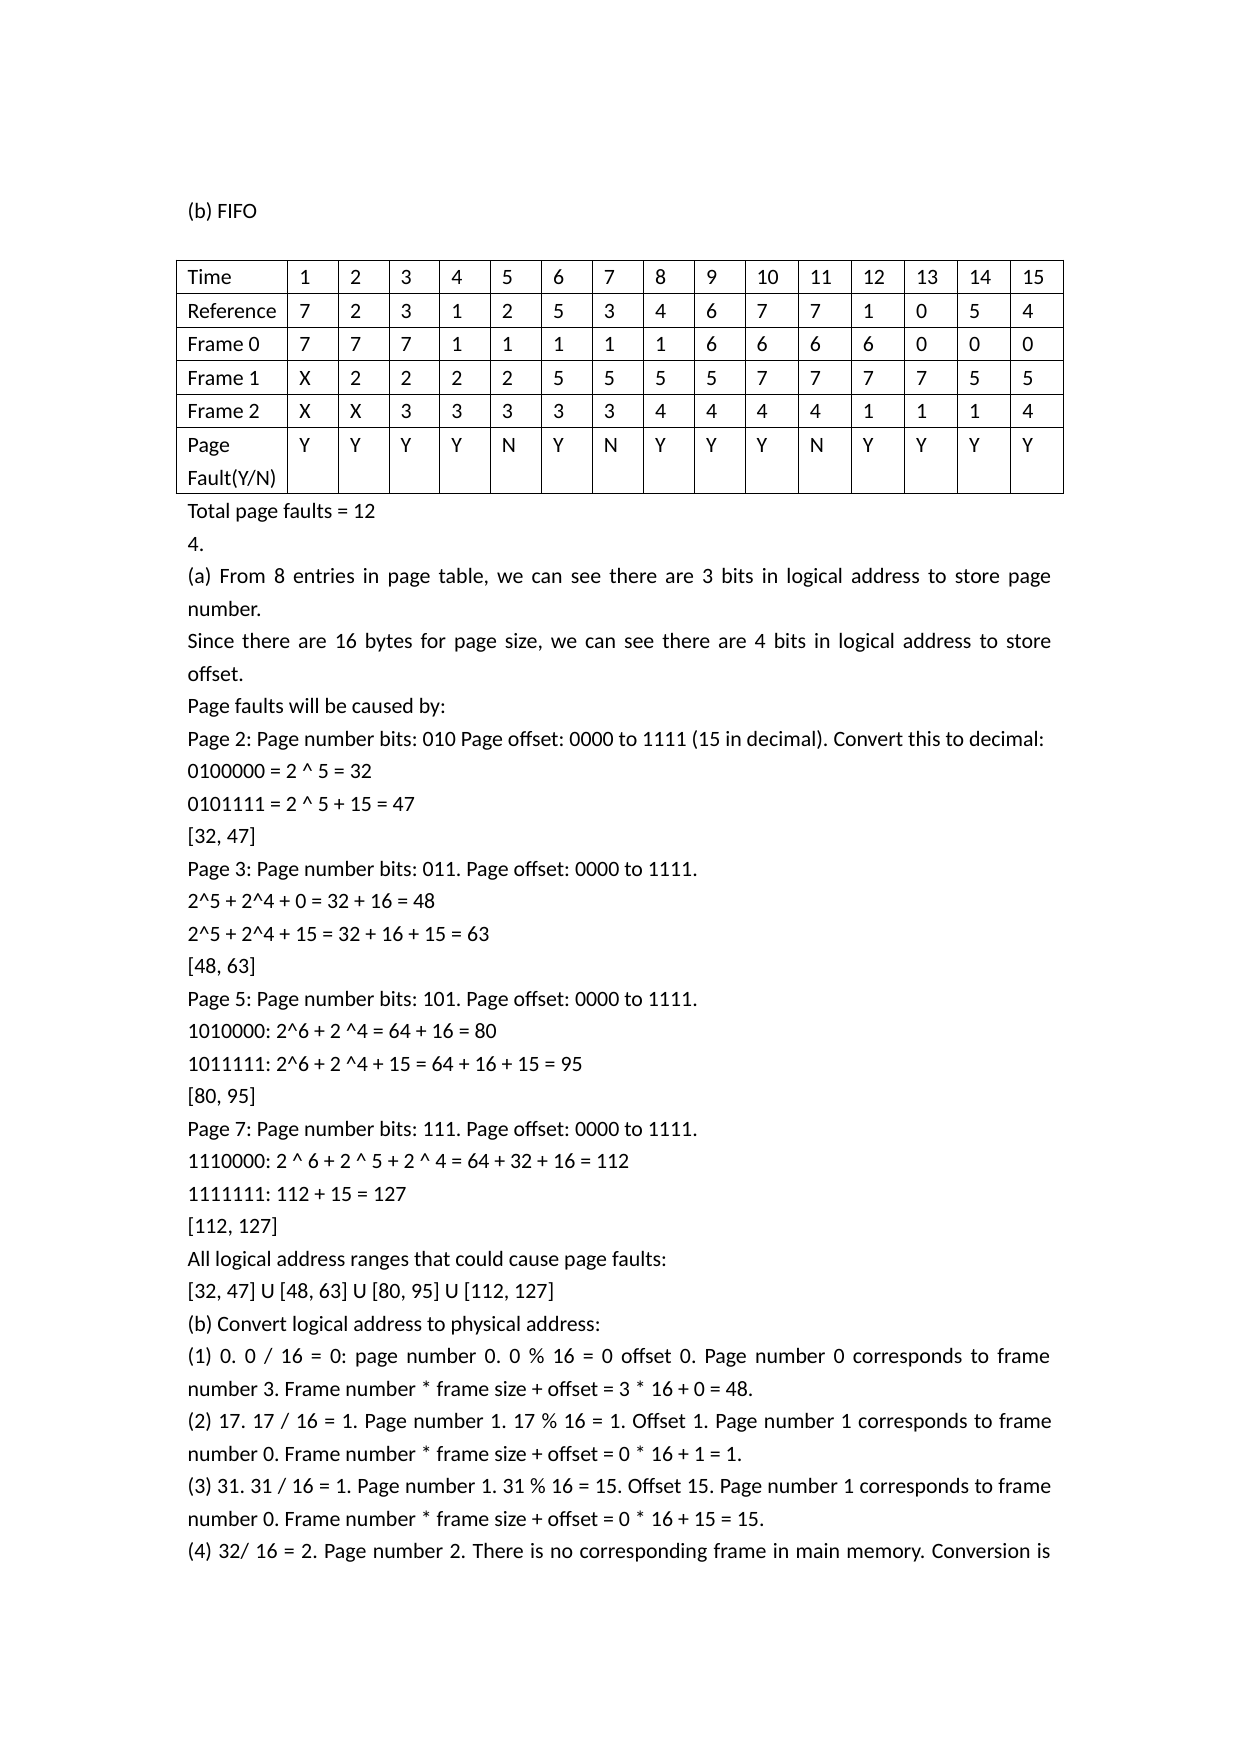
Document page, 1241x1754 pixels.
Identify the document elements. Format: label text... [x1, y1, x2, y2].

table_cell 1 [852, 395, 904, 427]
table_cell 2 [491, 361, 541, 394]
table_cell N [593, 428, 643, 493]
table_cell Y [542, 428, 592, 493]
text Page 3: Page number bits: 011. Page offset: 0000 to 1111. [187, 852, 1053, 884]
table_header 5 [491, 261, 541, 293]
table_cell 5 [695, 361, 745, 394]
text Page 2: Page number bits: 010 Page offset: 0000 to 1111 (15 in decimal). Convert this to decimal: [187, 722, 1053, 754]
table_cell Y [746, 428, 798, 493]
table_header 1 [288, 261, 338, 293]
table_cell 5 [644, 361, 694, 394]
table_cell 4 [644, 294, 694, 327]
table_cell 4 [1011, 294, 1063, 327]
text 1011111: 2^6 + 2 ^4 + 15 = 64 + 16 + 15 = 95 [187, 1047, 1053, 1079]
table_cell 2 [390, 361, 439, 394]
table_cell 2 [339, 361, 389, 394]
table_cell 0 [905, 328, 957, 360]
text 2^5 + 2^4 + 0 = 32 + 16 = 48 [187, 884, 1053, 917]
table_cell 6 [799, 328, 851, 360]
table_cell Frame 1 [177, 361, 287, 394]
text [32, 47] [187, 819, 1053, 852]
table_cell N [491, 428, 541, 493]
text 0100000 = 2 ^ 5 = 32 [187, 754, 1053, 787]
table_cell Y [905, 428, 957, 493]
table_cell 7 [905, 361, 957, 394]
table_header 9 [695, 261, 745, 293]
table_cell 6 [746, 328, 798, 360]
table_cell 0 [905, 294, 957, 327]
table_header Time [177, 261, 287, 293]
table_cell 7 [799, 294, 851, 327]
text (a) From 8 entries in page table, we can see there are 3 bits in logical address to store page number. [187, 559, 1053, 624]
table_cell 6 [852, 328, 904, 360]
table_cell 3 [440, 395, 490, 427]
table_cell 3 [491, 395, 541, 427]
table_cell 6 [695, 328, 745, 360]
table_cell 7 [852, 361, 904, 394]
table_cell X [339, 395, 389, 427]
table_header 6 [542, 261, 592, 293]
table_cell 1 [440, 294, 490, 327]
text (3) 31. 31 / 16 = 1. Page number 1. 31 % 16 = 15. Offset 15. Page number 1 corresponds to frame number 0. Frame number * frame size + offset = 0 * 16 + 15 = 15. [187, 1469, 1053, 1534]
table_cell 5 [1011, 361, 1063, 394]
table_cell Y [440, 428, 490, 493]
table_cell 7 [799, 361, 851, 394]
table_cell 5 [593, 361, 643, 394]
text 0101111 = 2 ^ 5 + 15 = 47 [187, 787, 1053, 819]
text Since there are 16 bytes for page size, we can see there are 4 bits in logical address to store offset. [187, 624, 1053, 689]
table_cell Y [390, 428, 439, 493]
table_cell 6 [695, 294, 745, 327]
table_cell Frame 0 [177, 328, 287, 360]
table_cell 4 [746, 395, 798, 427]
text Page faults will be caused by: [187, 689, 1053, 722]
text 1010000: 2^6 + 2 ^4 = 64 + 16 = 80 [187, 1014, 1053, 1047]
table_cell Y [1011, 428, 1063, 493]
table_cell 2 [440, 361, 490, 394]
table_cell 7 [390, 328, 439, 360]
table_cell 2 [339, 294, 389, 327]
table_cell 1 [852, 294, 904, 327]
table_cell X [288, 395, 338, 427]
table_header 10 [746, 261, 798, 293]
table_header 4 [440, 261, 490, 293]
table_cell 4 [695, 395, 745, 427]
table_cell 5 [958, 361, 1010, 394]
text [48, 63] [187, 949, 1053, 982]
text (2) 17. 17 / 16 = 1. Page number 1. 17 % 16 = 1. Offset 1. Page number 1 corresponds to frame number 0. Frame number * frame size + offset = 0 * 16 + 1 = 1. [187, 1404, 1053, 1469]
text All logical address ranges that could cause page faults: [187, 1242, 1053, 1274]
text (1) 0. 0 / 16 = 0: page number 0. 0 % 16 = 0 offset 0. Page number 0 corresponds to frame number 3. Frame number * frame size + offset = 3 * 16 + 0 = 48. [187, 1339, 1053, 1404]
table_cell 5 [542, 294, 592, 327]
table_cell Y [288, 428, 338, 493]
table_cell Reference [177, 294, 287, 327]
table_cell 4 [799, 395, 851, 427]
table_cell 3 [593, 294, 643, 327]
text Page 5: Page number bits: 101. Page offset: 0000 to 1111. [187, 982, 1053, 1014]
table_cell 1 [593, 328, 643, 360]
table_header 8 [644, 261, 694, 293]
table_cell 7 [339, 328, 389, 360]
table_cell 2 [491, 294, 541, 327]
table_cell 7 [746, 294, 798, 327]
text Total page faults = 12 [187, 494, 1053, 527]
text 1111111: 112 + 15 = 127 [187, 1177, 1053, 1209]
text [32, 47] U [48, 63] U [80, 95] U [112, 127] [187, 1274, 1053, 1307]
table_cell 1 [905, 395, 957, 427]
table_cell N [799, 428, 851, 493]
table_cell 1 [644, 328, 694, 360]
table_header 7 [593, 261, 643, 293]
table_cell Y [644, 428, 694, 493]
table_cell 1 [491, 328, 541, 360]
table_cell 1 [440, 328, 490, 360]
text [187, 1534, 1053, 1567]
table_cell 7 [288, 294, 338, 327]
table_header 13 [905, 261, 957, 293]
table_header 3 [390, 261, 439, 293]
table_cell 0 [958, 328, 1010, 360]
text 4. [187, 527, 1053, 559]
table_cell Frame 2 [177, 395, 287, 427]
table_cell 3 [593, 395, 643, 427]
text 1110000: 2 ^ 6 + 2 ^ 5 + 2 ^ 4 = 64 + 32 + 16 = 112 [187, 1144, 1053, 1177]
text Page 7: Page number bits: 111. Page offset: 0000 to 1111. [187, 1112, 1053, 1144]
table_cell 4 [1011, 395, 1063, 427]
table_cell Y [852, 428, 904, 493]
table_header 2 [339, 261, 389, 293]
table_cell 3 [542, 395, 592, 427]
table_cell 1 [542, 328, 592, 360]
table_cell X [288, 361, 338, 394]
text [80, 95] [187, 1079, 1053, 1112]
table_cell Y [339, 428, 389, 493]
text 2^5 + 2^4 + 15 = 32 + 16 + 15 = 63 [187, 917, 1053, 949]
table_cell 1 [958, 395, 1010, 427]
table_header 11 [799, 261, 851, 293]
table_cell 0 [1011, 328, 1063, 360]
text (b) FIFO [187, 194, 1053, 227]
table_header 12 [852, 261, 904, 293]
table_cell 3 [390, 395, 439, 427]
table_cell 5 [958, 294, 1010, 327]
table_header 14 [958, 261, 1010, 293]
table_cell Y [695, 428, 745, 493]
table_cell 3 [390, 294, 439, 327]
table_cell 7 [746, 361, 798, 394]
text (b) Convert logical address to physical address: [187, 1307, 1053, 1339]
table_cell 4 [644, 395, 694, 427]
text [112, 127] [187, 1209, 1053, 1242]
table_cell Y [958, 428, 1010, 493]
table_cell 7 [288, 328, 338, 360]
table_header 15 [1011, 261, 1063, 293]
table_cell Page Fault(Y/N) [177, 428, 287, 493]
table_cell 5 [542, 361, 592, 394]
